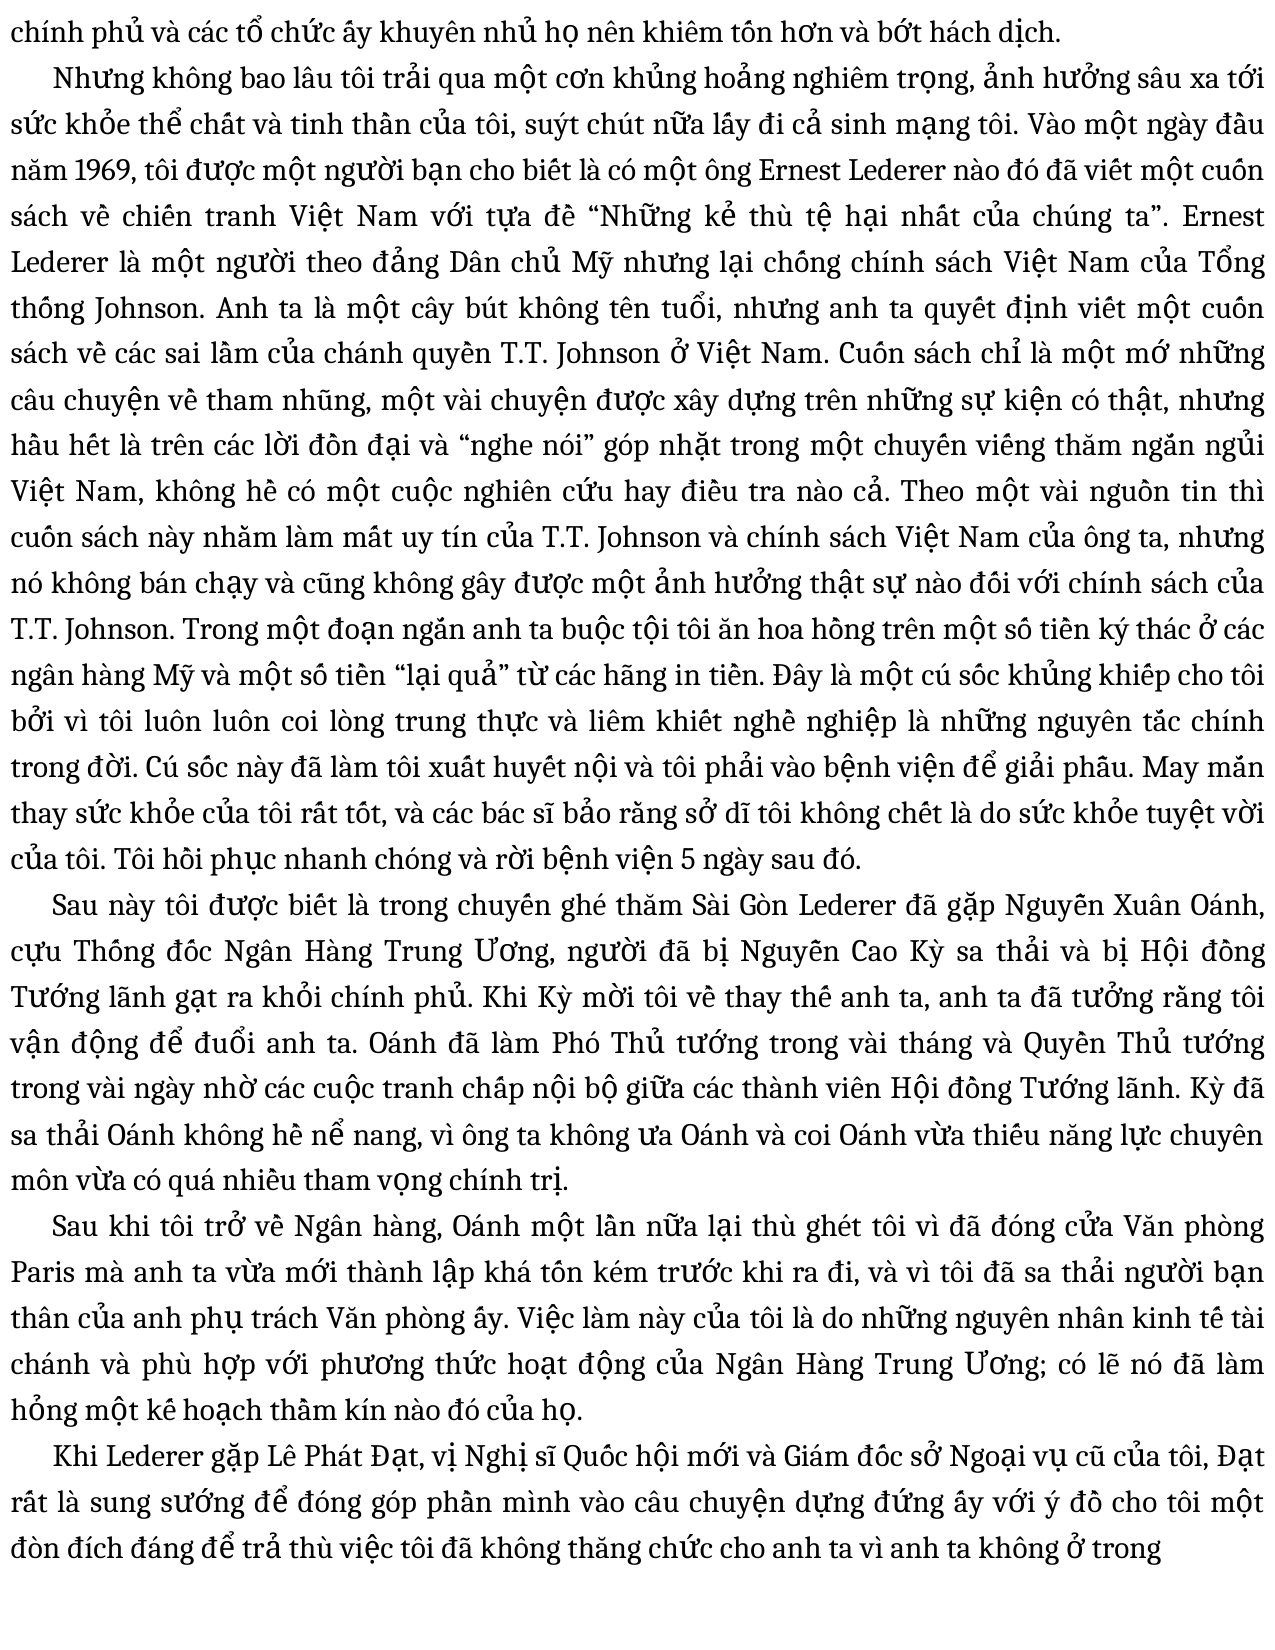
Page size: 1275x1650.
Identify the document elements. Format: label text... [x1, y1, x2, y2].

text Sau khi tôi trở về Ngân hàng, Oánh một lần nữa lại thù ghét tôi vì đã đóng cửa Văn phòng Paris mà anh ta vừa mới thành lập khá tốn kém trước khi ra đi, và vì tôi đã sa thải người bạn thân của anh phụ trách Văn phòng ấy. Việc làm này của tôi là do những nguyên nhân kinh tế tài chánh và phù hợp với phương thức hoạt động của Ngân Hàng Trung Ương; có lẽ nó đã làm hỏng một kế hoạch thầm kín nào đó của họ. [10, 1209, 1265, 1428]
text Sau này tôi được biết là trong chuyến ghé thăm Sài Gòn Lederer đã gặp Nguyễn Xuân Oánh, cựu Thống đốc Ngân Hàng Trung Ương, người đã bị Nguyễn Cao Kỳ sa thải và bị Hội đồng Tướng lãnh gạt ra khỏi chính phủ. Khi Kỳ mời tôi về thay thế anh ta, anh ta đã tưởng rằng tôi vận động để đuổi anh ta. Oánh đã làm Phó Thủ tướng trong vài tháng và Quyền Thủ tướng trong vài ngày nhờ các cuộc tranh chấp nội bộ giữa các thành viên Hội đồng Tướng lãnh. Kỳ đã sa thải Oánh không hề nể nang, vì ông ta không ưa Oánh và coi Oánh vừa thiếu năng lực chuyên môn vừa có quá nhiều tham vọng chính trị. [10, 887, 1265, 1199]
text Khi Lederer gặp Lê Phát Đạt, vị Nghị sĩ Quốc hội mới và Giám đốc sở Ngoại vụ cũ của tôi, Đạt rất là sung sướng để đóng góp phần mình vào câu chuyện dựng đứng ấy với ý đồ cho tôi một đòn đích đáng để trả thù việc tôi đã không thăng chức cho anh ta vì anh ta không ở trong [10, 1438, 1265, 1566]
text chính phủ và các tổ chức ấy khuyên nhủ họ nên khiêm tốn hơn và bớt hách dịch. [10, 14, 1275, 50]
text Nhưng không bao lâu tôi trải qua một cơn khủng hoảng nghiêm trọng, ảnh hưởng sâu xa tới sức khỏe thể chất và tinh thần của tôi, suýt chút nữa lấy đi cả sinh mạng tôi. Vào một ngày đầu năm 1969, tôi được một người bạn cho biết là có một ông Ernest Lederer nào đó đã viết một cuốn sách về chiến tranh Việt Nam với tựa đề “Những kẻ thù tệ hại nhất của chúng ta”. Ernest Lederer là một người theo đảng Dân chủ Mỹ nhưng lại chống chính sách Việt Nam của Tổng thống Johnson. Anh ta là một cây bút không tên tuổi, nhưng anh ta quyết định viết một cuốn sách về các sai lầm của chánh quyền T.T. Johnson ở Việt Nam. Cuốn sách chỉ là một mớ những câu chuyện về tham nhũng, một vài chuyện được xây dựng trên những sự kiện có thật, nhưng hầu hết là trên các lời đồn đại và “nghe nói” góp nhặt trong một chuyến viếng thăm ngắn ngủi Việt Nam, không hề có một cuộc nghiên cứu hay điều tra nào cả. Theo một vài nguồn tin thì cuốn sách này nhằm làm mất uy tín của T.T. Johnson và chính sách Việt Nam của ông ta, nhưng nó không bán chạy và cũng không gây được một ảnh hưởng thật sự nào đối với chính sách của T.T. Johnson. Trong một đoạn ngắn anh ta buộc tội tôi ăn hoa hồng trên một số tiền ký thác ở các ngân hàng Mỹ và một số tiền “lại quả” từ các hãng in tiền. Đây là một cú sốc khủng khiếp cho tôi bởi vì tôi luôn luôn coi lòng trung thực và liêm khiết nghề nghiệp là những nguyên tắc chính trong đời. Cú sốc này đã làm tôi xuất huyết nội và tôi phải vào bệnh viện để giải phẫu. May mắn thay sức khỏe của tôi rất tốt, và các bác sĩ bảo rằng sở dĩ tôi không chết là do sức khỏe tuyệt vời của tôi. Tôi hồi phục nhanh chóng và rời bệnh viện 5 ngày sau đó. [10, 60, 1265, 877]
